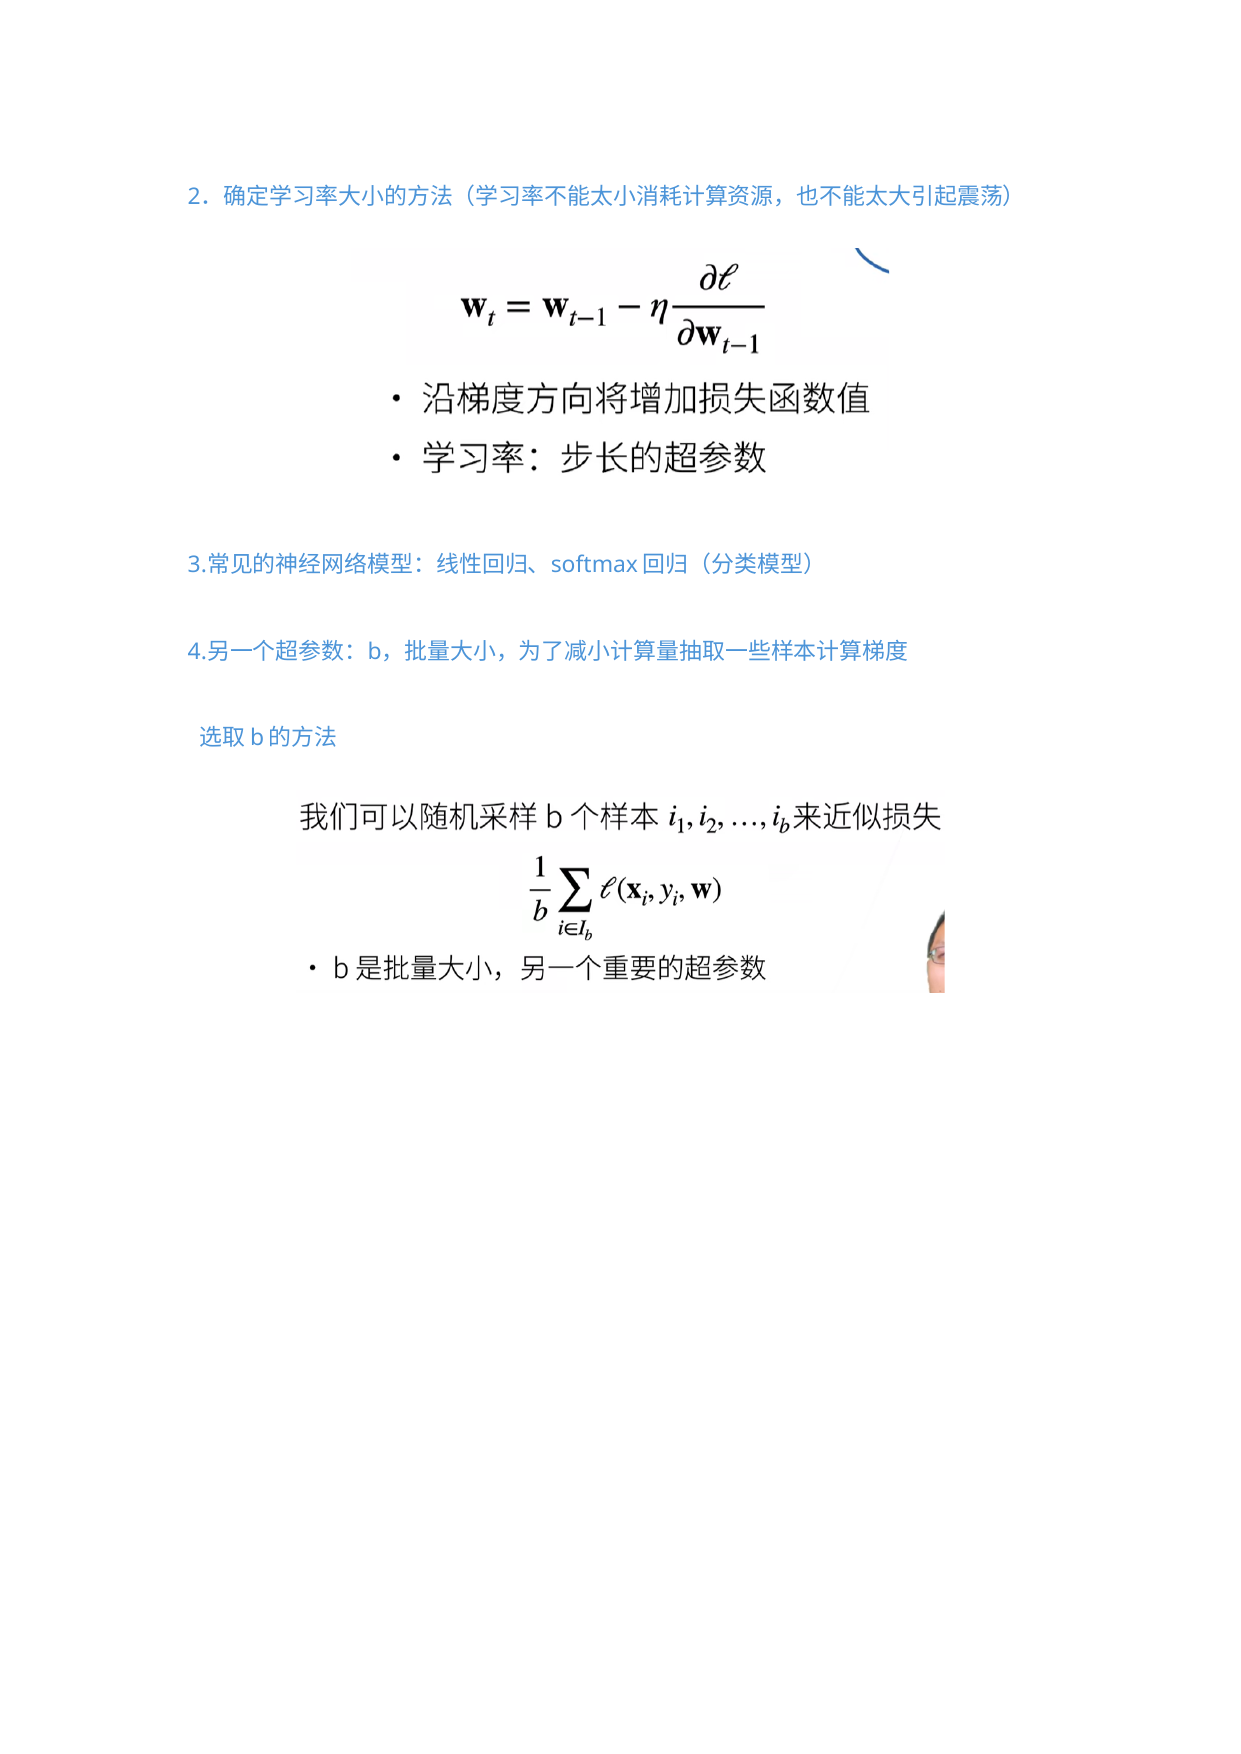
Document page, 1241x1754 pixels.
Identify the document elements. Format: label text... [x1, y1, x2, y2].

text 选取b的方法 [187, 703, 1053, 768]
text 2．确定学习率大小的方法（学习率不能太小消耗计算资源，也不能太大引起震荡） [187, 162, 1053, 227]
picture [295, 790, 945, 993]
text 4.另一个超参数：b，批量大小，为了减小计算量抽取一些样本计算梯度 [187, 617, 1053, 682]
picture [351, 248, 890, 493]
text 3.常见的神经网络模型：线性回归、softmax回归（分类模型） [187, 530, 1053, 595]
